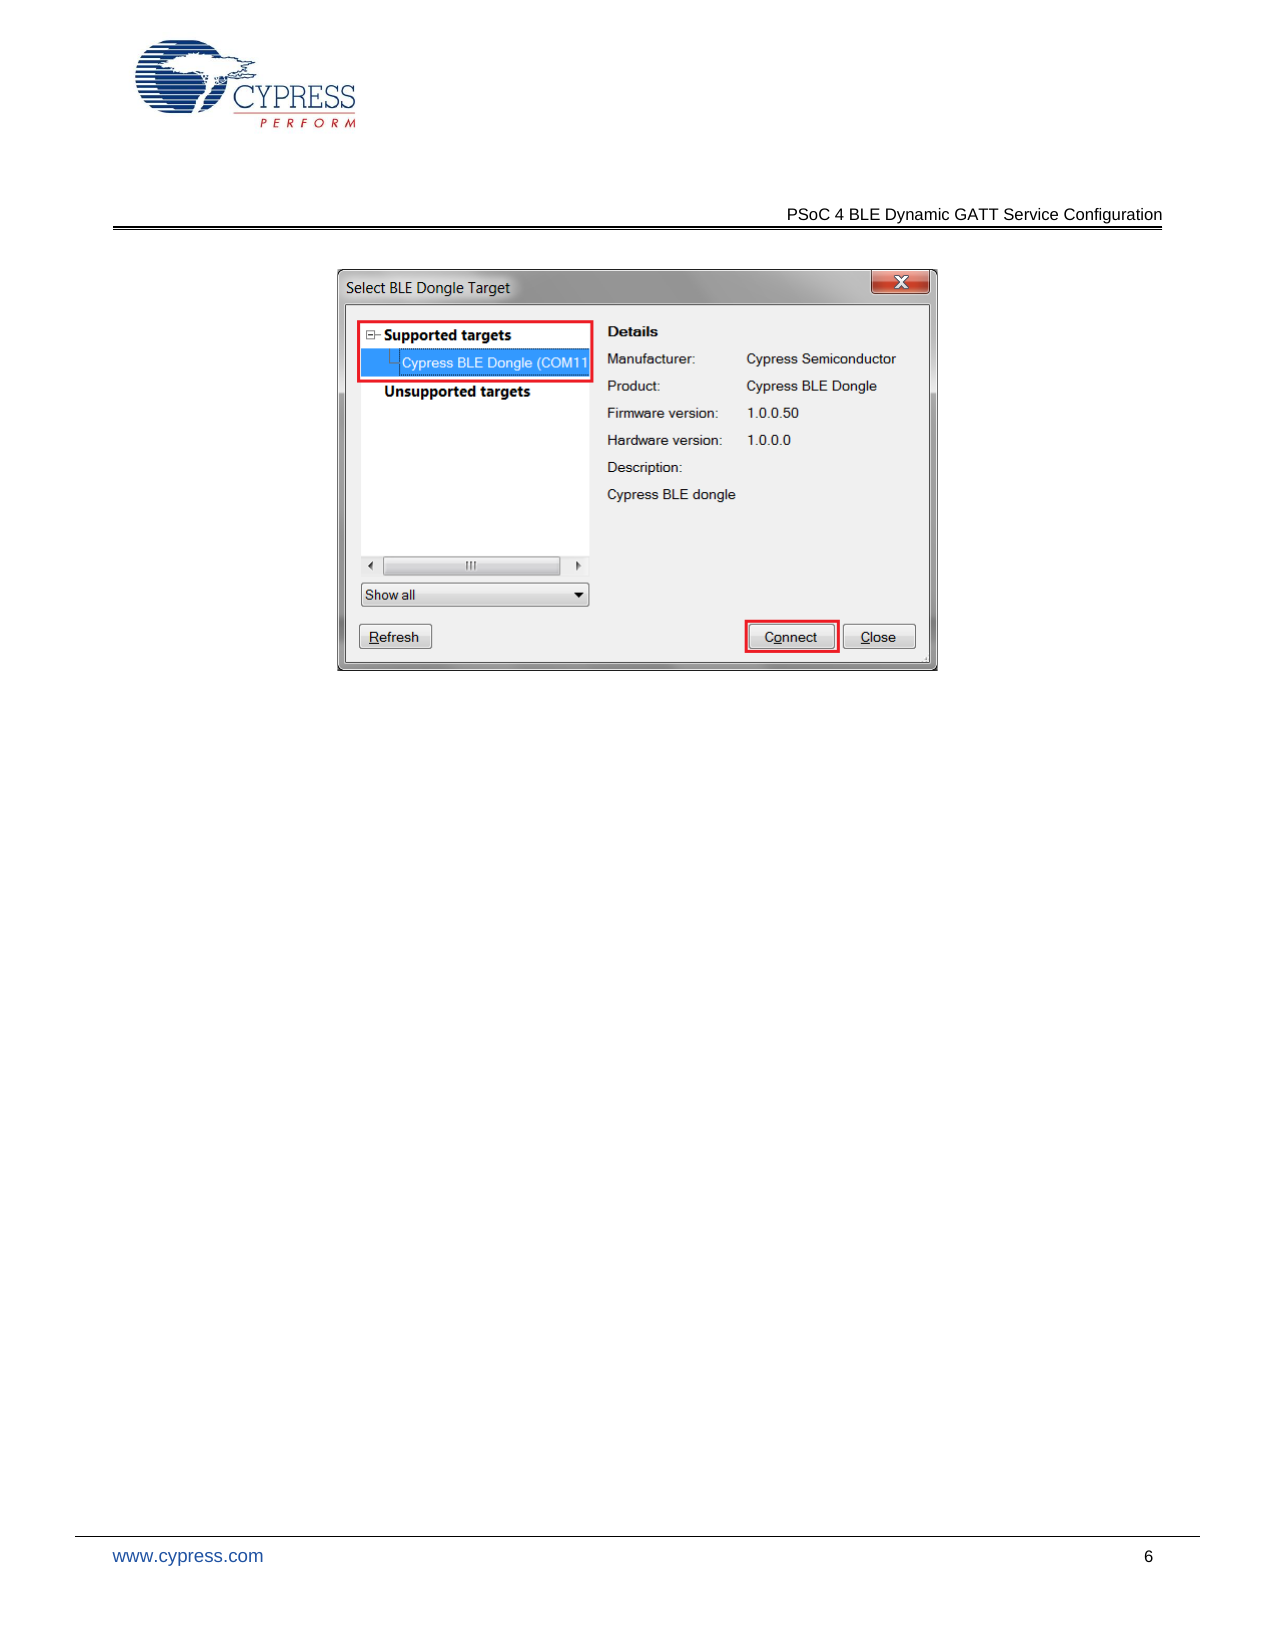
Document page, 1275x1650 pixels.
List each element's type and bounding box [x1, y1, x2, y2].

picture [337, 269, 938, 671]
picture [112, 32, 380, 143]
